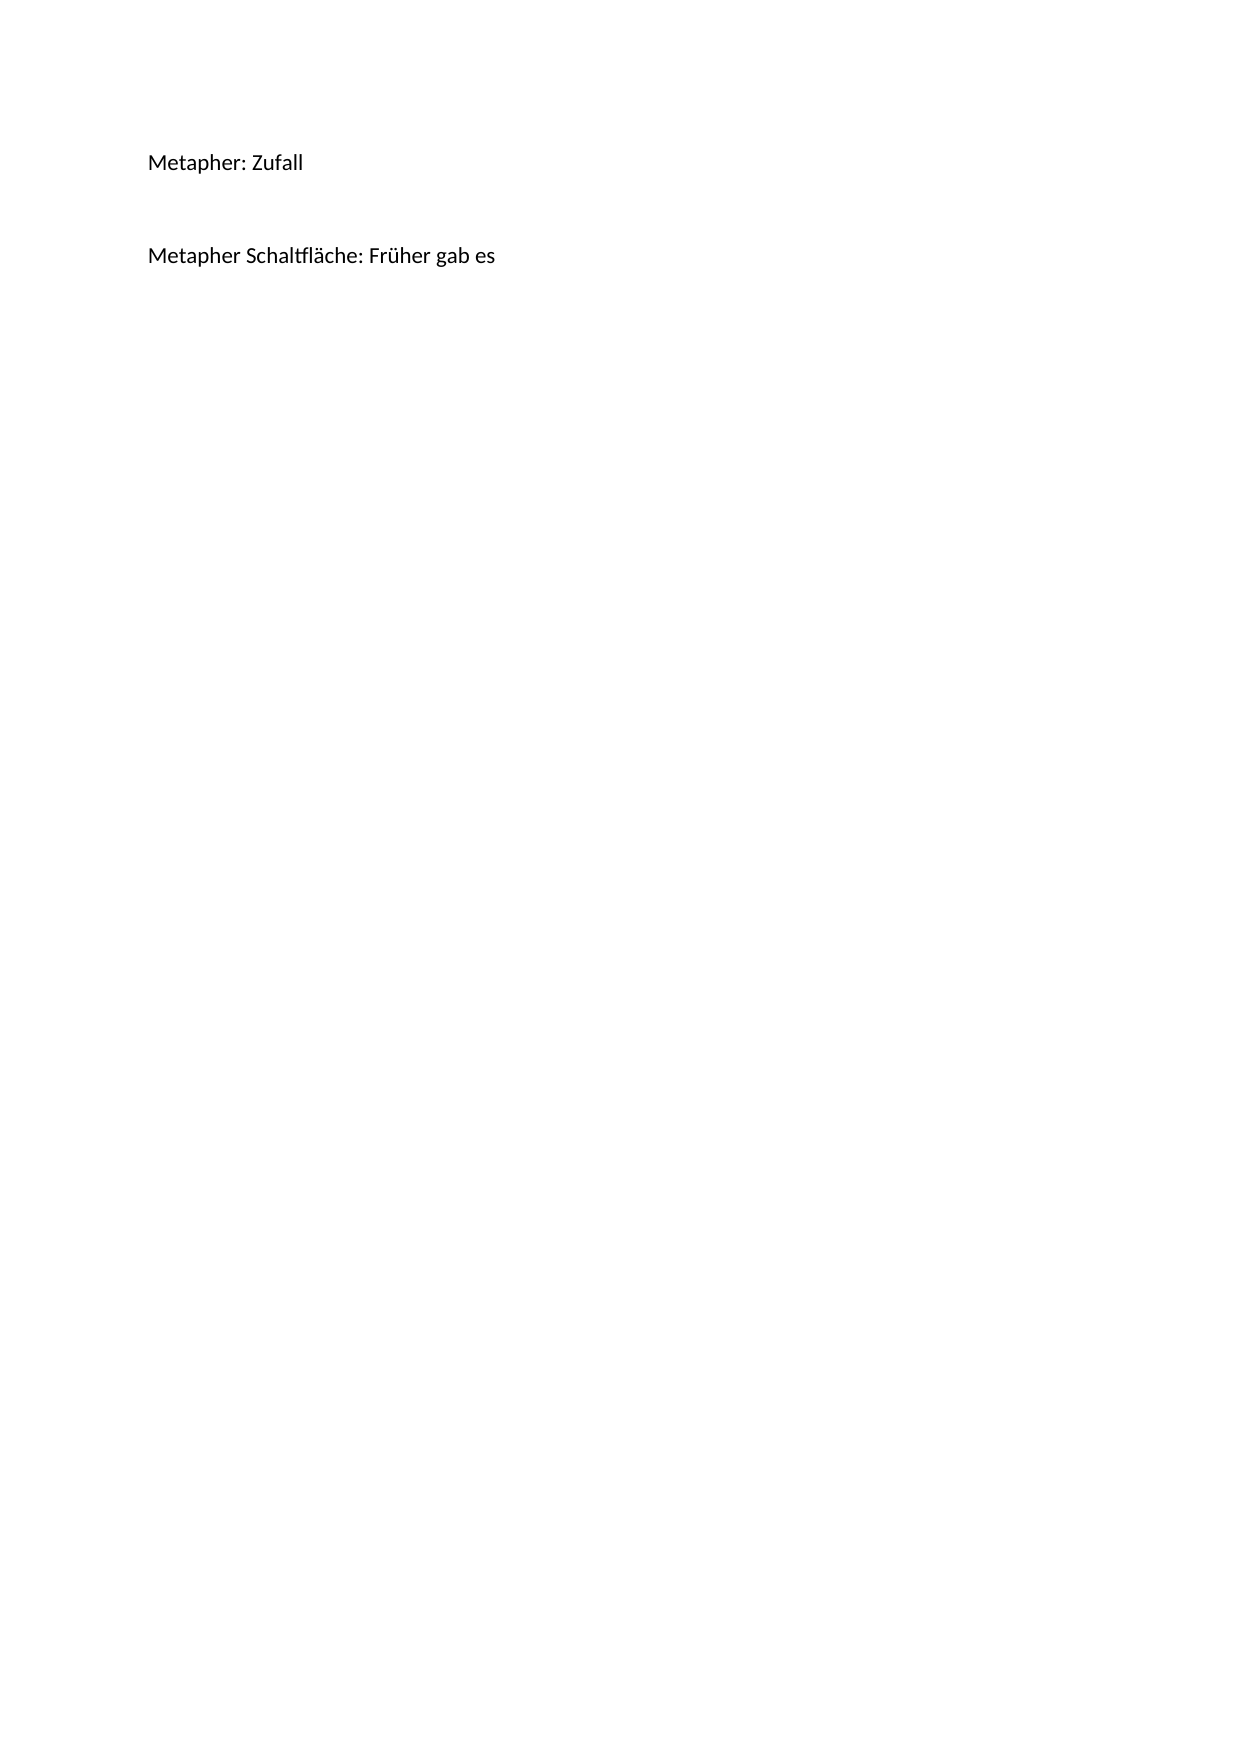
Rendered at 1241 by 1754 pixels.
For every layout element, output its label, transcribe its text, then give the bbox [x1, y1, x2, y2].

text Metapher Schaltfläche: Früher gab es [148, 241, 1093, 269]
text Metapher: Zufall [148, 148, 1093, 176]
